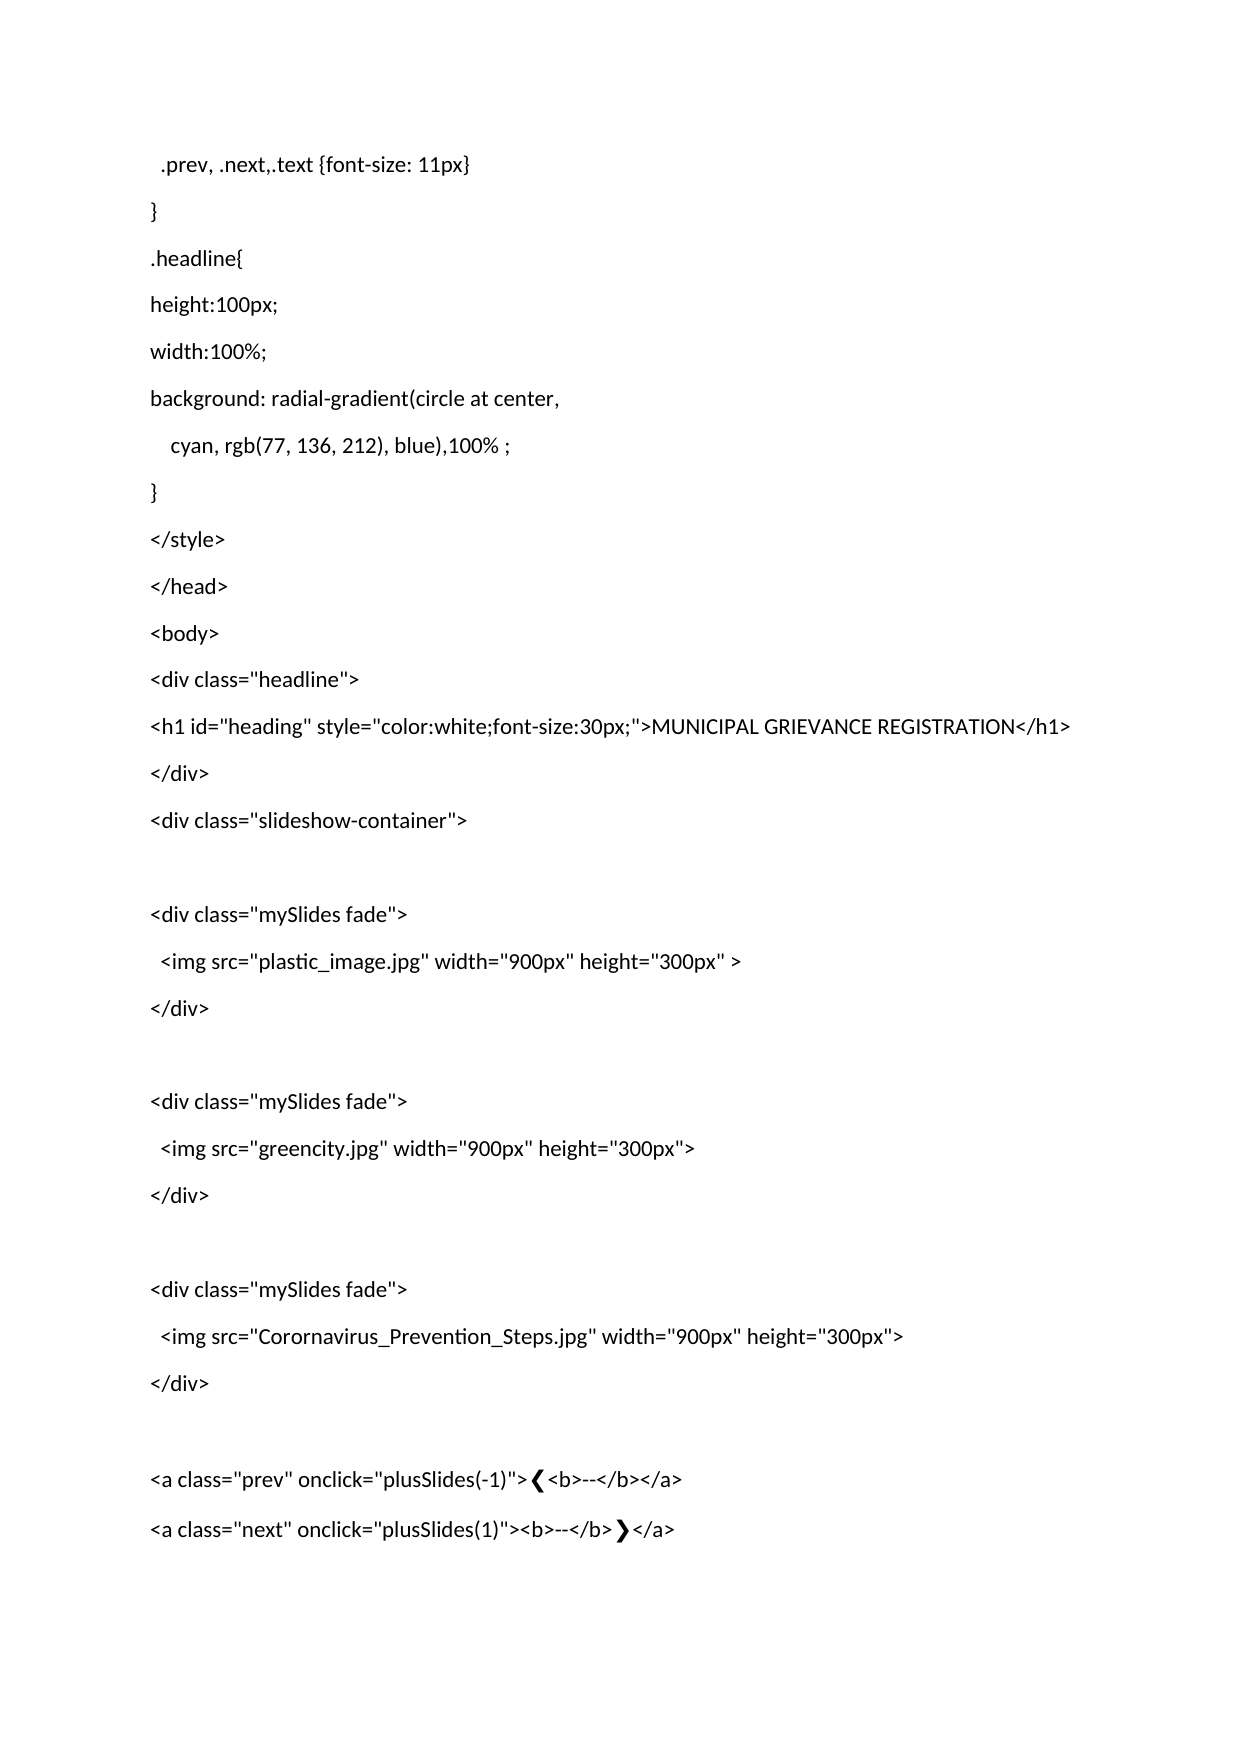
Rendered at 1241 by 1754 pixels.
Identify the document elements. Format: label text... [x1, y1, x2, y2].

text width:100%; [150, 337, 1090, 366]
text </head> [150, 572, 1090, 600]
text cyan, rgb(77, 136, 212), blue),100% ; [150, 431, 1090, 459]
text <a class="next" onclick="plusSlides(1)"><b>--</b>❯</a> [150, 1513, 1090, 1544]
text <div class="mySlides fade"> [150, 1087, 1090, 1116]
text <div class="headline"> [150, 666, 1090, 694]
text </div> [150, 1369, 1090, 1397]
text background: radial-gradient(circle at center, [150, 384, 1090, 412]
text <div class="mySlides fade"> [150, 900, 1090, 928]
text } [150, 197, 1090, 225]
text height:100px; [150, 291, 1090, 319]
text <img src="greencity.jpg" width="900px" height="300px"> [150, 1134, 1090, 1162]
text <img src="Corornavirus_Prevention_Steps.jpg" width="900px" height="300px"> [150, 1322, 1090, 1350]
text <img src="plastic_image.jpg" width="900px" height="300px" > [150, 947, 1090, 975]
text <div class="slideshow-container"> [150, 806, 1090, 834]
text .headline{ [150, 244, 1090, 272]
text </div> [150, 994, 1090, 1022]
text <a class="prev" onclick="plusSlides(-1)">❮<b>--</b></a> [150, 1462, 1090, 1494]
text <body> [150, 619, 1090, 647]
text <div class="mySlides fade"> [150, 1275, 1090, 1303]
text </style> [150, 525, 1090, 553]
text .prev, .next,.text {font-size: 11px} [150, 150, 1090, 178]
text } [150, 478, 1090, 506]
text <h1 id="heading" style="color:white;font-size:30px;">MUNICIPAL GRIEVANCE REGISTRATION</h1> [150, 712, 1090, 741]
text </div> [150, 759, 1090, 787]
text </div> [150, 1181, 1090, 1209]
